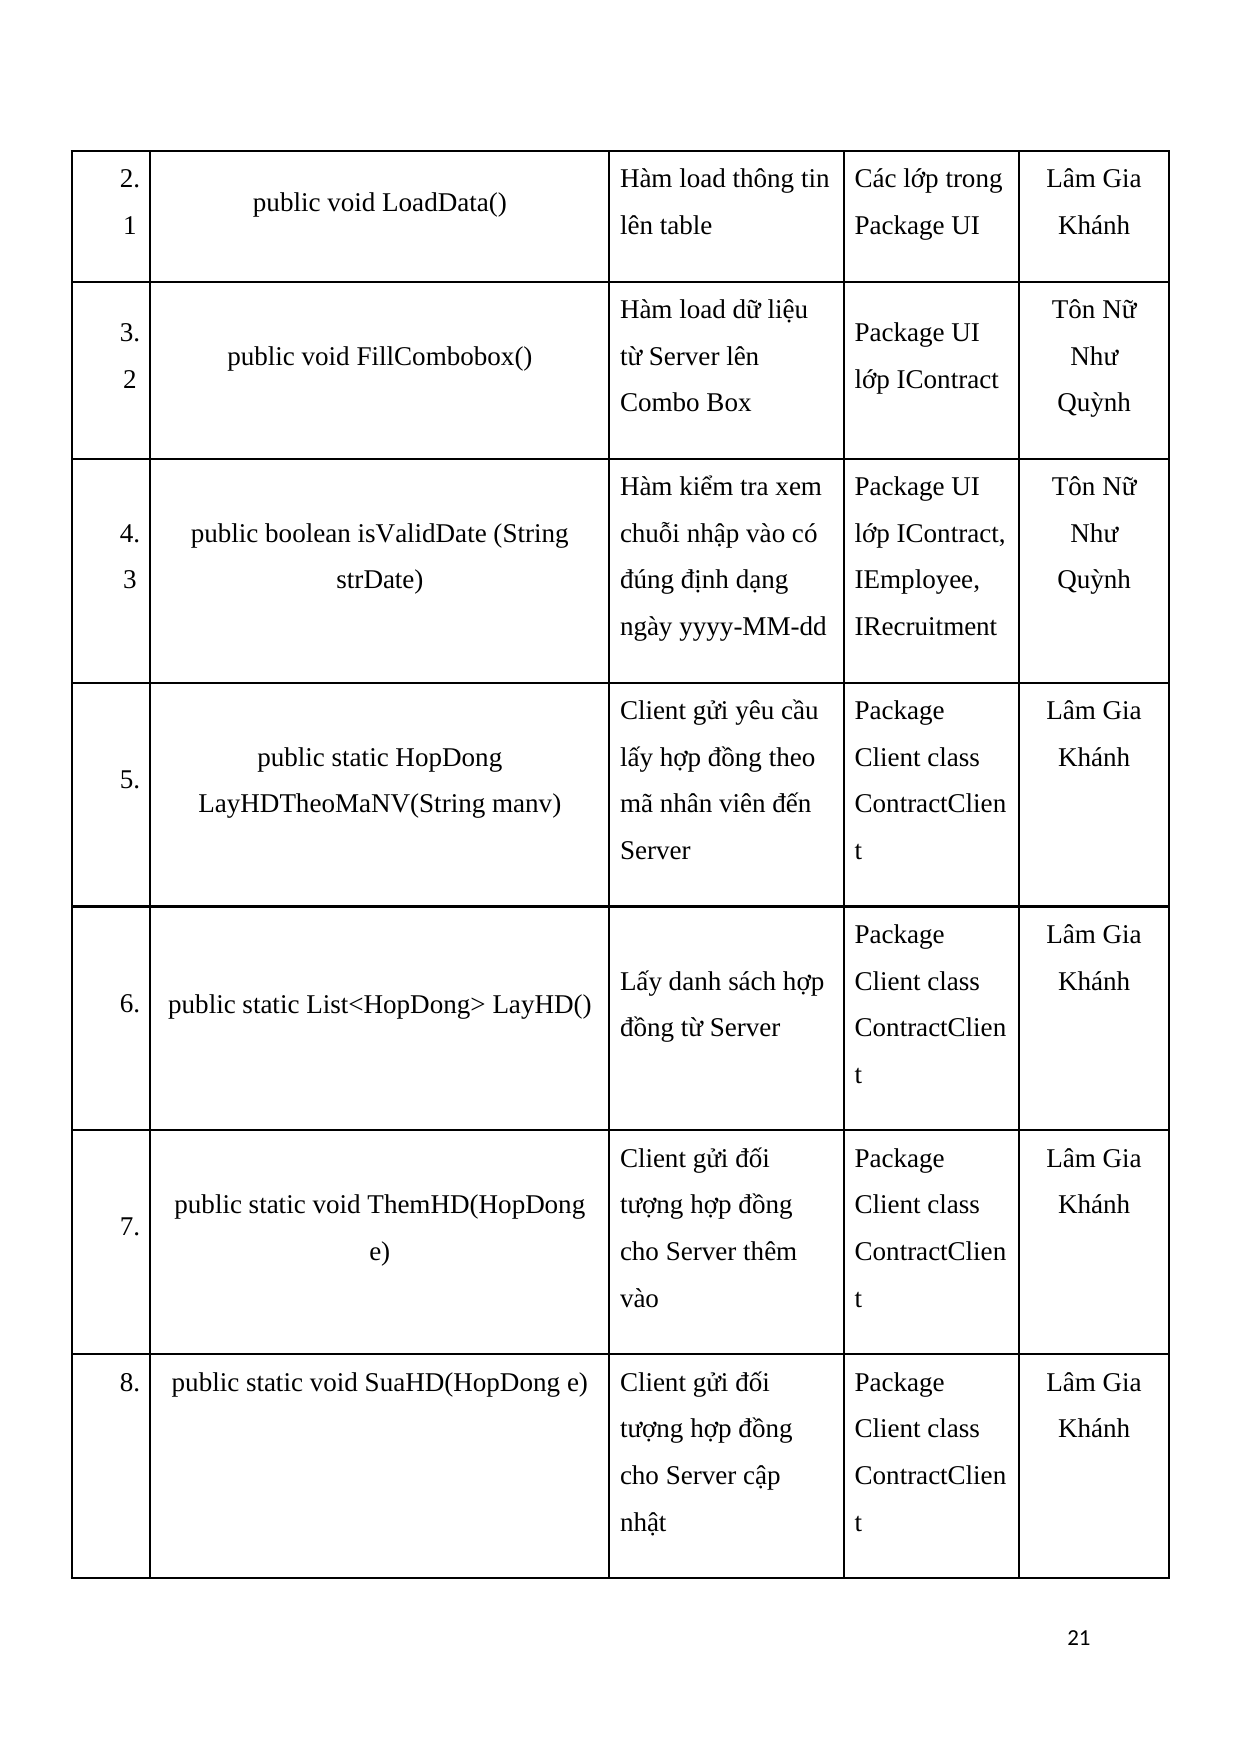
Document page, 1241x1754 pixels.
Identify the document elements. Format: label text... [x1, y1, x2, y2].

table_cell public boolean isValidDate (String strDate) [151, 460, 608, 682]
table_cell Hàm load thông tin lên table [610, 152, 843, 281]
table_cell Tôn Nữ Như Quỳnh [1020, 460, 1168, 682]
table_cell Lâm Gia Khánh [1020, 684, 1168, 905]
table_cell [845, 1355, 1018, 1577]
table_cell public static void ThemHD(HopDong e) [151, 1131, 608, 1353]
table_cell public static List<HopDong> LayHD() [151, 908, 608, 1129]
table_cell Client gửi yêu cầu lấy hợp đồng theo mã nhân viên đến Server [610, 684, 843, 905]
table_cell Lâm Gia Khánh [1020, 1355, 1168, 1577]
table_cell Package Client class ContractClient [845, 908, 1018, 1129]
table_cell Client gửi đối tượng hợp đồng cho Server thêm vào [610, 1131, 843, 1353]
table_cell Hàm kiểm tra xem chuỗi nhập vào có đúng định dạng ngày yyyy-MM-dd [610, 460, 843, 682]
table_cell 2 [73, 283, 149, 458]
table_cell public void LoadData() [151, 152, 608, 281]
table_cell Client gửi đối tượng hợp đồng cho Server cập nhật [610, 1355, 843, 1577]
table_cell Tôn Nữ Như Quỳnh [1020, 283, 1168, 458]
table_cell public static void SuaHD(HopDong e) [151, 1355, 608, 1577]
table_cell Package Client class ContractClient [845, 1131, 1018, 1353]
table_cell Các lớp trong Package UI [845, 152, 1018, 281]
table_cell Package UI lớp IContract, IEmployee, IRecruitment [845, 460, 1018, 682]
table_cell [73, 1355, 149, 1577]
table_cell Hàm load dữ liệu từ Server lên Combo Box [610, 283, 843, 458]
table_cell 3 [73, 460, 149, 682]
table_cell public void FillCombobox() [151, 283, 608, 458]
table_cell Lâm Gia Khánh [1020, 152, 1168, 281]
table_cell Lâm Gia Khánh [1020, 908, 1168, 1129]
table_cell [73, 1131, 149, 1353]
table_cell public static HopDong LayHDTheoMaNV(String manv) [151, 684, 608, 905]
table_cell Package Client class ContractClient [845, 684, 1018, 905]
table_cell Package UI lớp IContract [845, 283, 1018, 458]
table_cell [73, 684, 149, 905]
table_cell Lâm Gia Khánh [1020, 1131, 1168, 1353]
table_cell 1 [73, 152, 149, 281]
table_cell Lấy danh sách hợp đồng từ Server [610, 908, 843, 1129]
table_cell [73, 908, 149, 1129]
